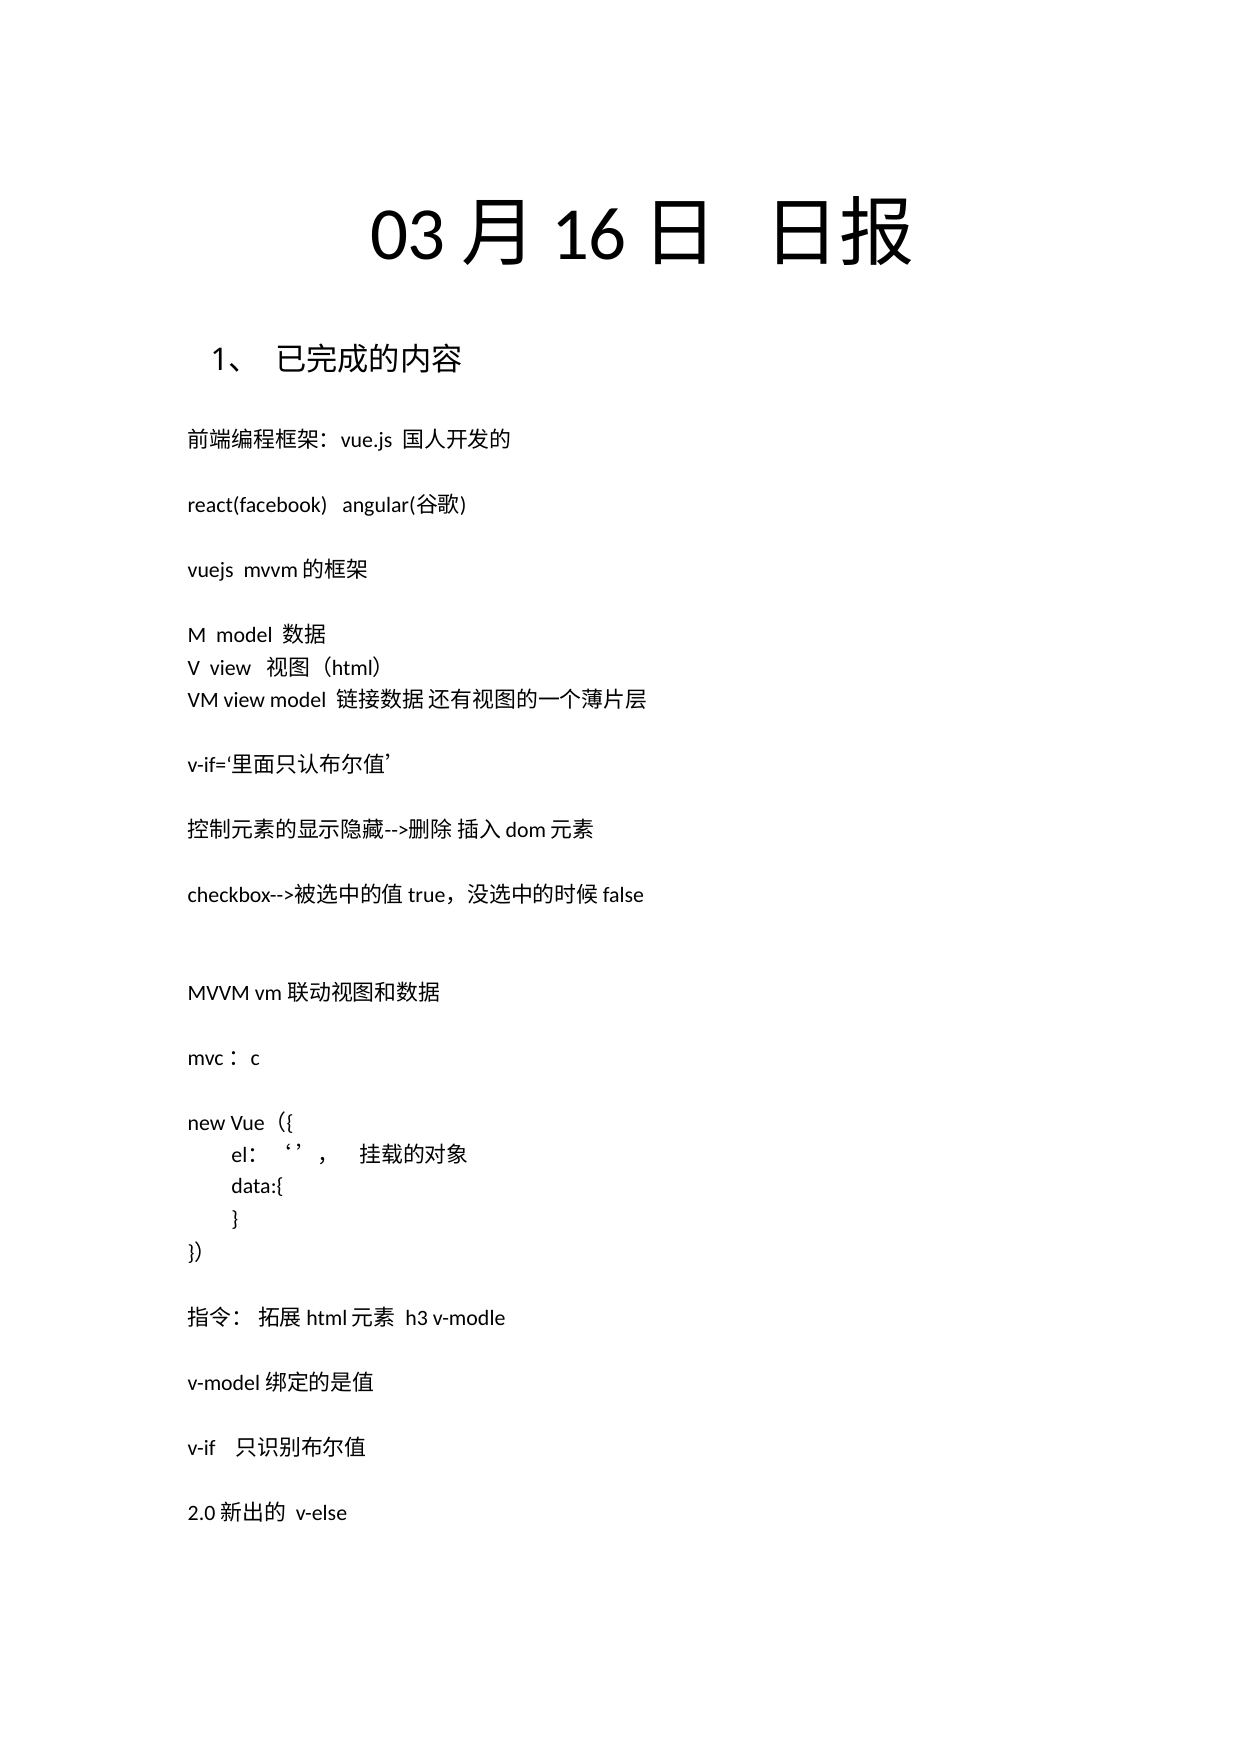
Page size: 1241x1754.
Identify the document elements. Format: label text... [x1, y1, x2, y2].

text new Vue（{ [187, 1104, 1053, 1137]
text 前端编程框架：vue.js 国人开发的 [187, 422, 1053, 454]
text 指令： 拓展html元素 h3 v-modle [187, 1299, 1053, 1332]
text }） [187, 1234, 1053, 1267]
text data:{ [187, 1169, 1053, 1202]
text mvc ：c [187, 1039, 1053, 1072]
text } [187, 1202, 1053, 1234]
text V view 视图（html） [187, 649, 1053, 682]
text v-if 只识别布尔值 [187, 1429, 1053, 1462]
text 2.0 新出的 v-else [187, 1494, 1053, 1527]
text el：‘ ’， 挂载的对象 [187, 1137, 1053, 1169]
text v-if=‘里面只认布尔值’ [187, 747, 1053, 779]
text MVVM vm 联动视图和数据 [187, 974, 1053, 1007]
text react(facebook) angular(谷歌) [187, 487, 1053, 519]
list 已完成的内容 [187, 324, 1053, 389]
text 控制元素的显示隐藏-->删除 插入dom元素 [187, 812, 1053, 844]
text M model 数据 [187, 617, 1053, 649]
text vuejs mvvm的框架 [187, 552, 1053, 584]
text checkbox-->被选中的值true，没选中的时候false [187, 877, 1053, 909]
text 03月16日 日报 [187, 162, 1053, 292]
text v-model 绑定的是值 [187, 1364, 1053, 1397]
text VM view model 链接数据 还有视图的一个薄片层 [187, 682, 1053, 714]
